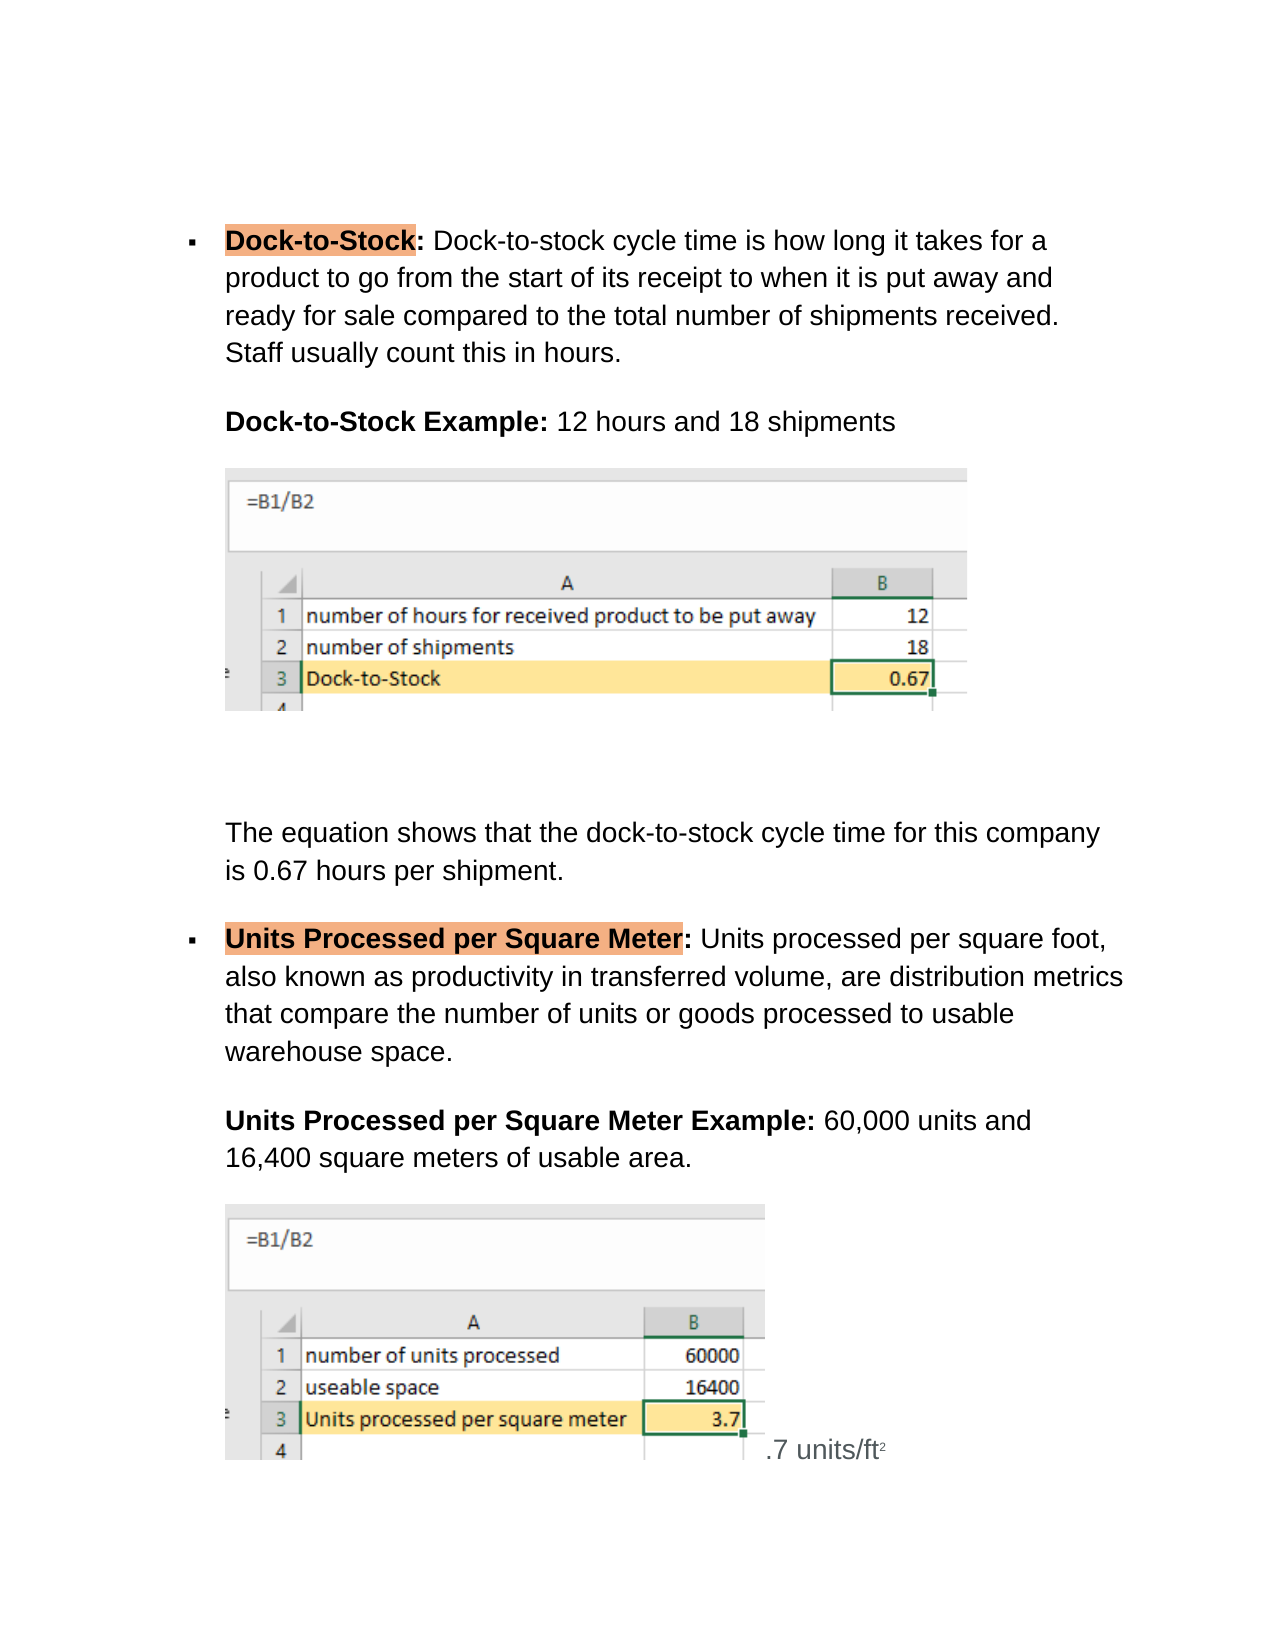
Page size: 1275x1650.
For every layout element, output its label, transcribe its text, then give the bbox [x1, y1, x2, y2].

text Units Processed per Square Meter Example: 60,000 units and 16,400 square meters of usable area. [225, 1098, 1125, 1173]
picture [225, 468, 968, 711]
text The equation shows that the dock-to-stock cycle time for this company is 0.67 hours per shipment. [225, 811, 1125, 886]
text Dock-to-Stock Example: 12 hours and 18 shipments [225, 400, 1125, 437]
list Dock-to-Stock: Dock-to-stock cycle time is how long it takes for a product to go from the start of its receipt to when it is put away and ready for sale compared to the total number of shipments received. Staff usually count this in hours. [187, 219, 1125, 369]
list Units Processed per Square Meter: Units processed per square foot, also known as productivity in transferred volume, are distribution metrics that compare the number of units or goods processed to usable warehouse space. [187, 917, 1125, 1067]
picture [225, 1204, 765, 1460]
